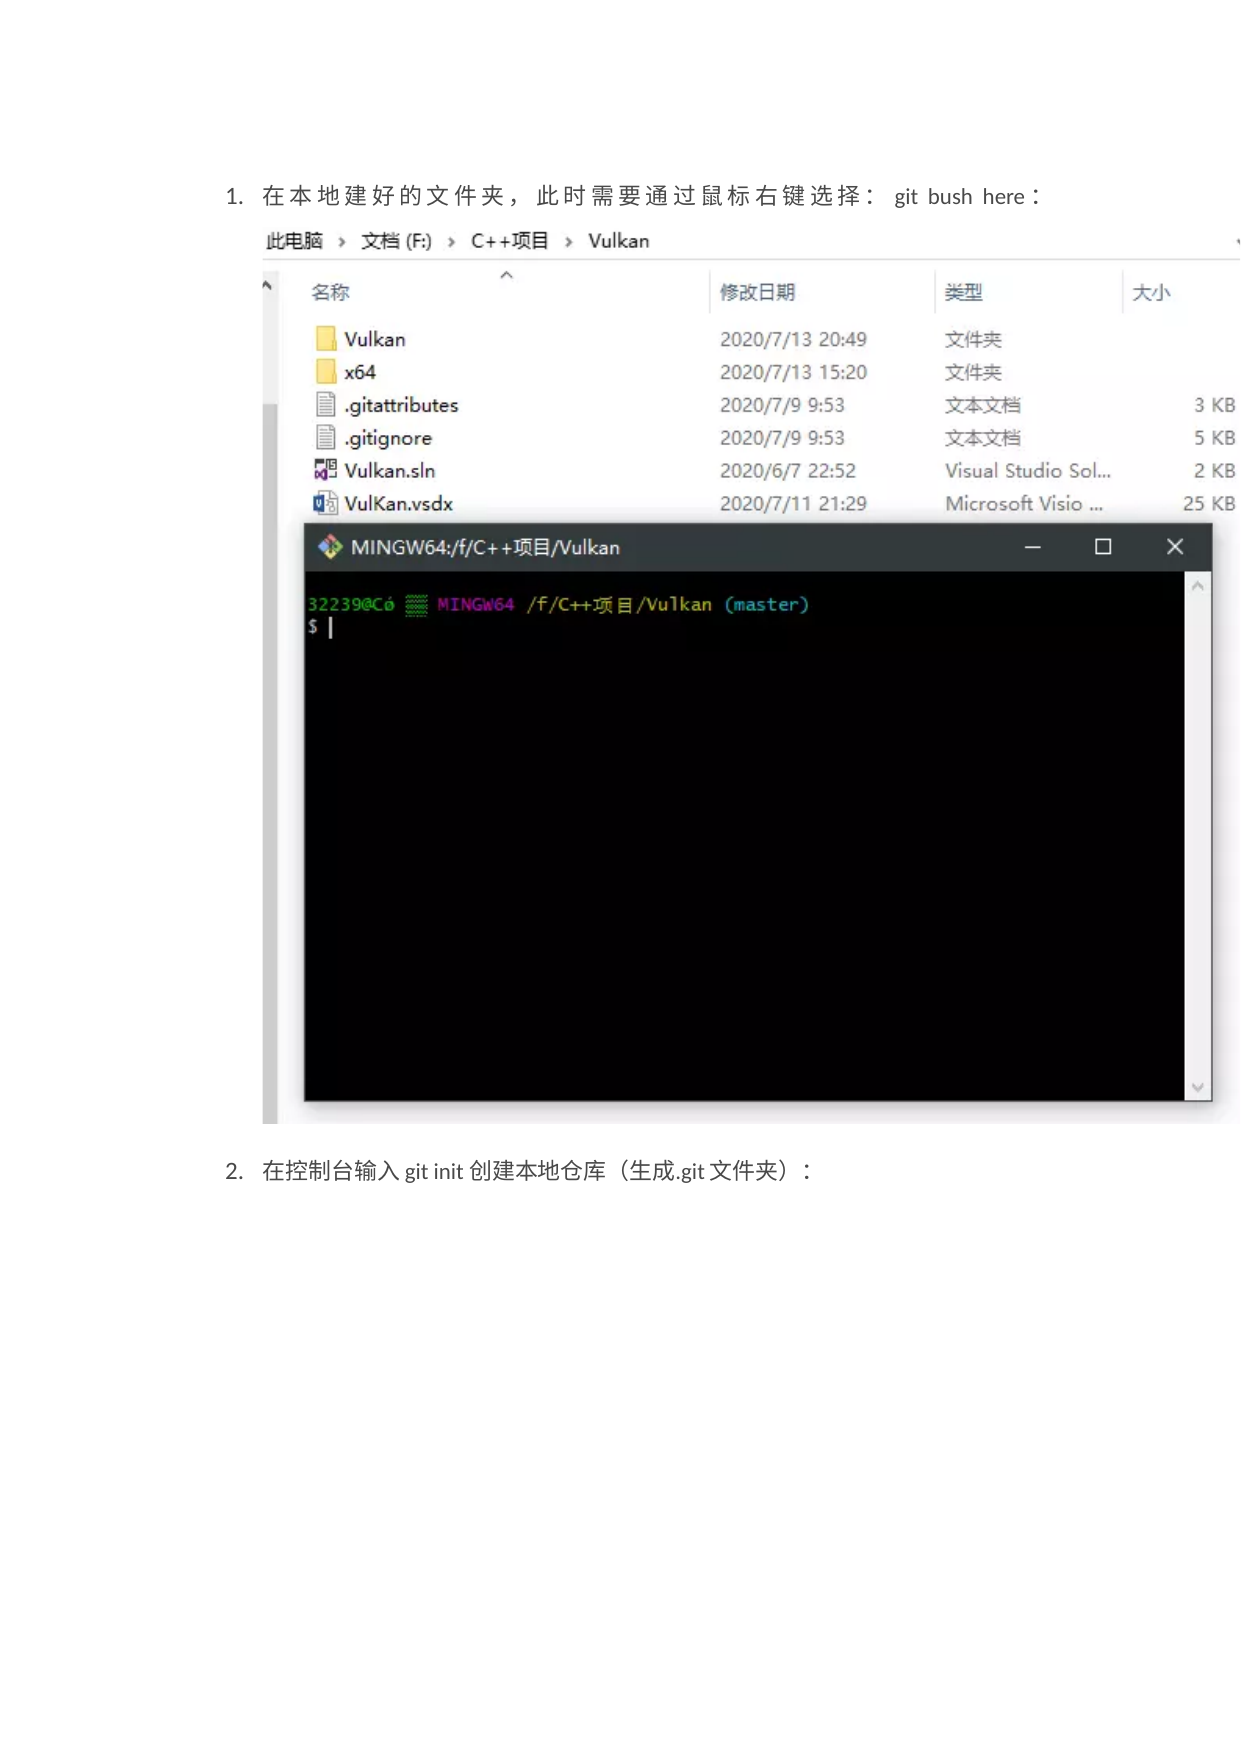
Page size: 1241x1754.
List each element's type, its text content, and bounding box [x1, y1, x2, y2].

picture [262, 227, 1241, 1124]
list 在控制台输入git init 创建本地仓库（生成.git文件夹）： [225, 1137, 1053, 1202]
